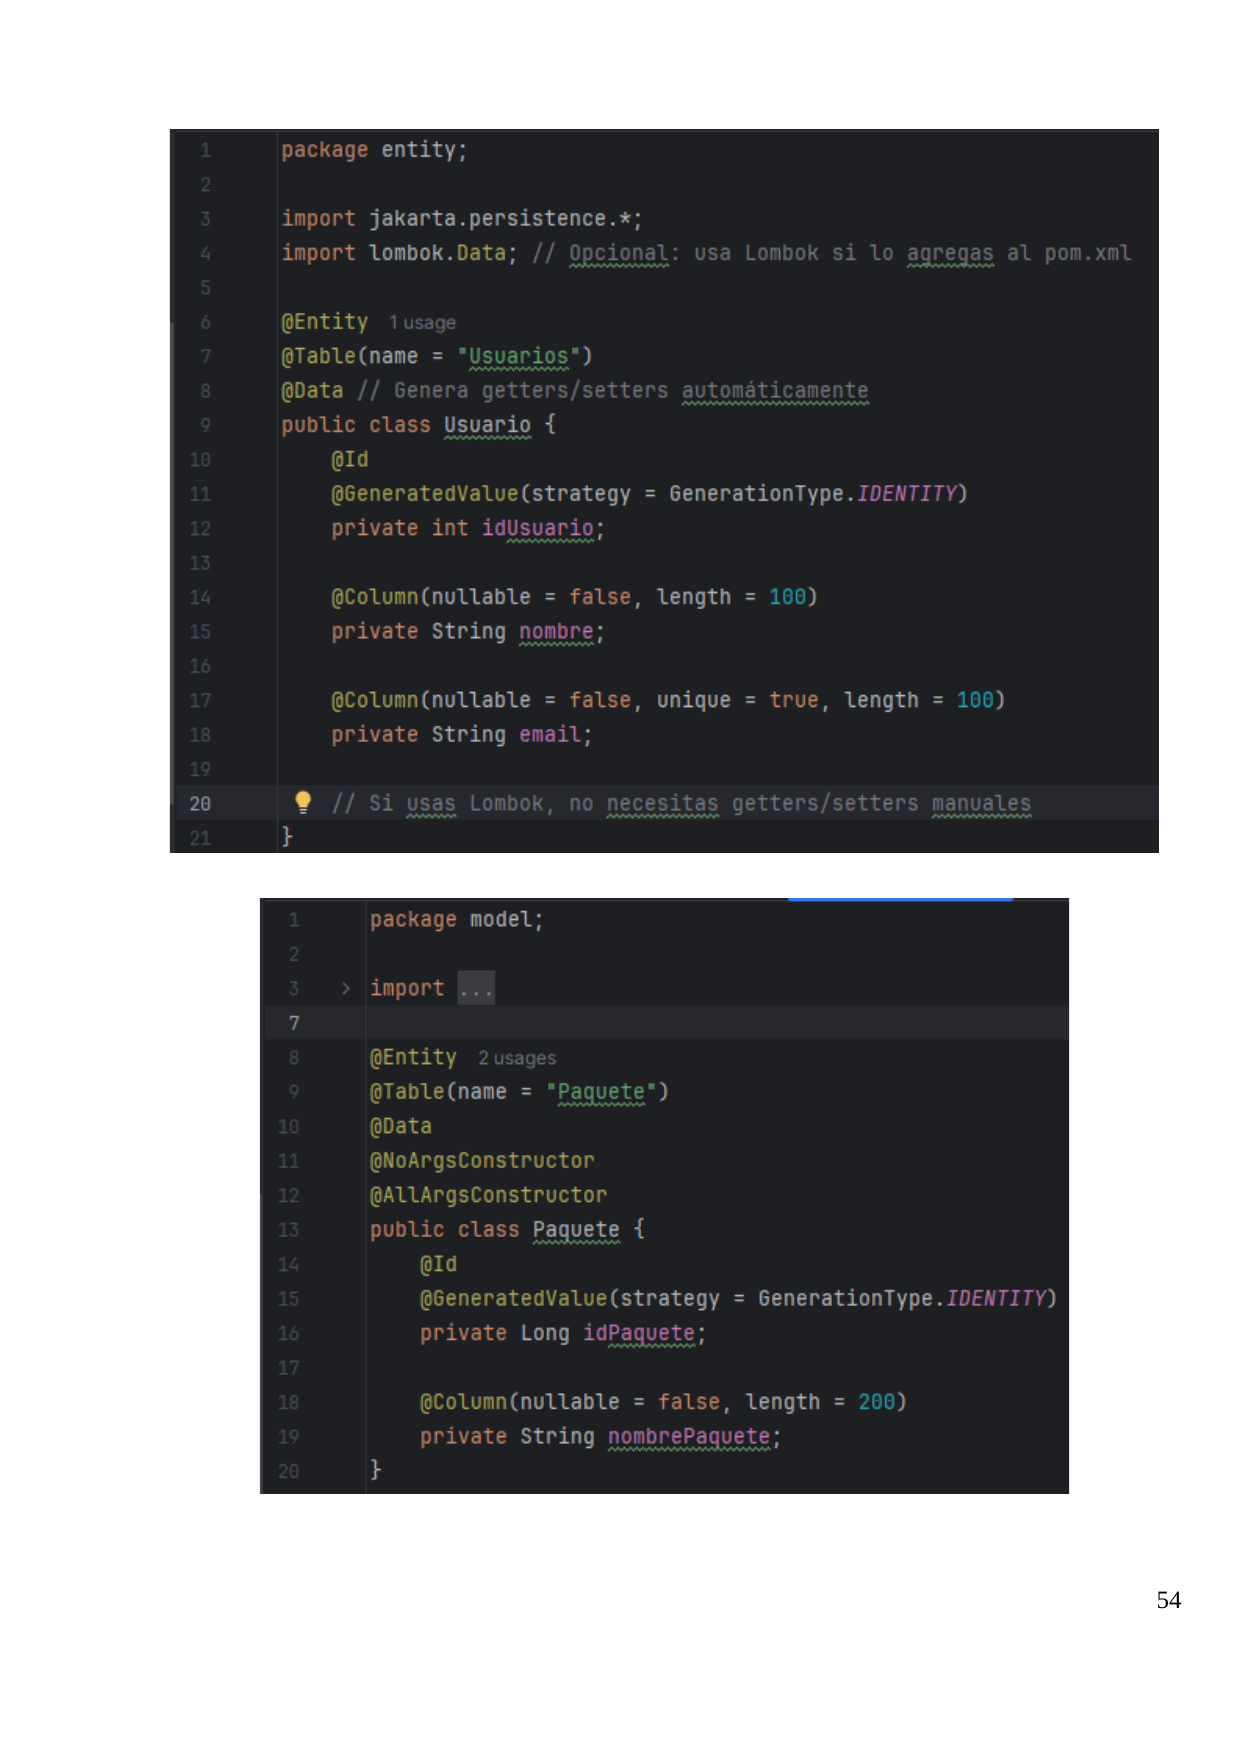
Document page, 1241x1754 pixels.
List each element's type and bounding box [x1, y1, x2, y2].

picture [259, 898, 1070, 1494]
picture [169, 129, 1159, 853]
